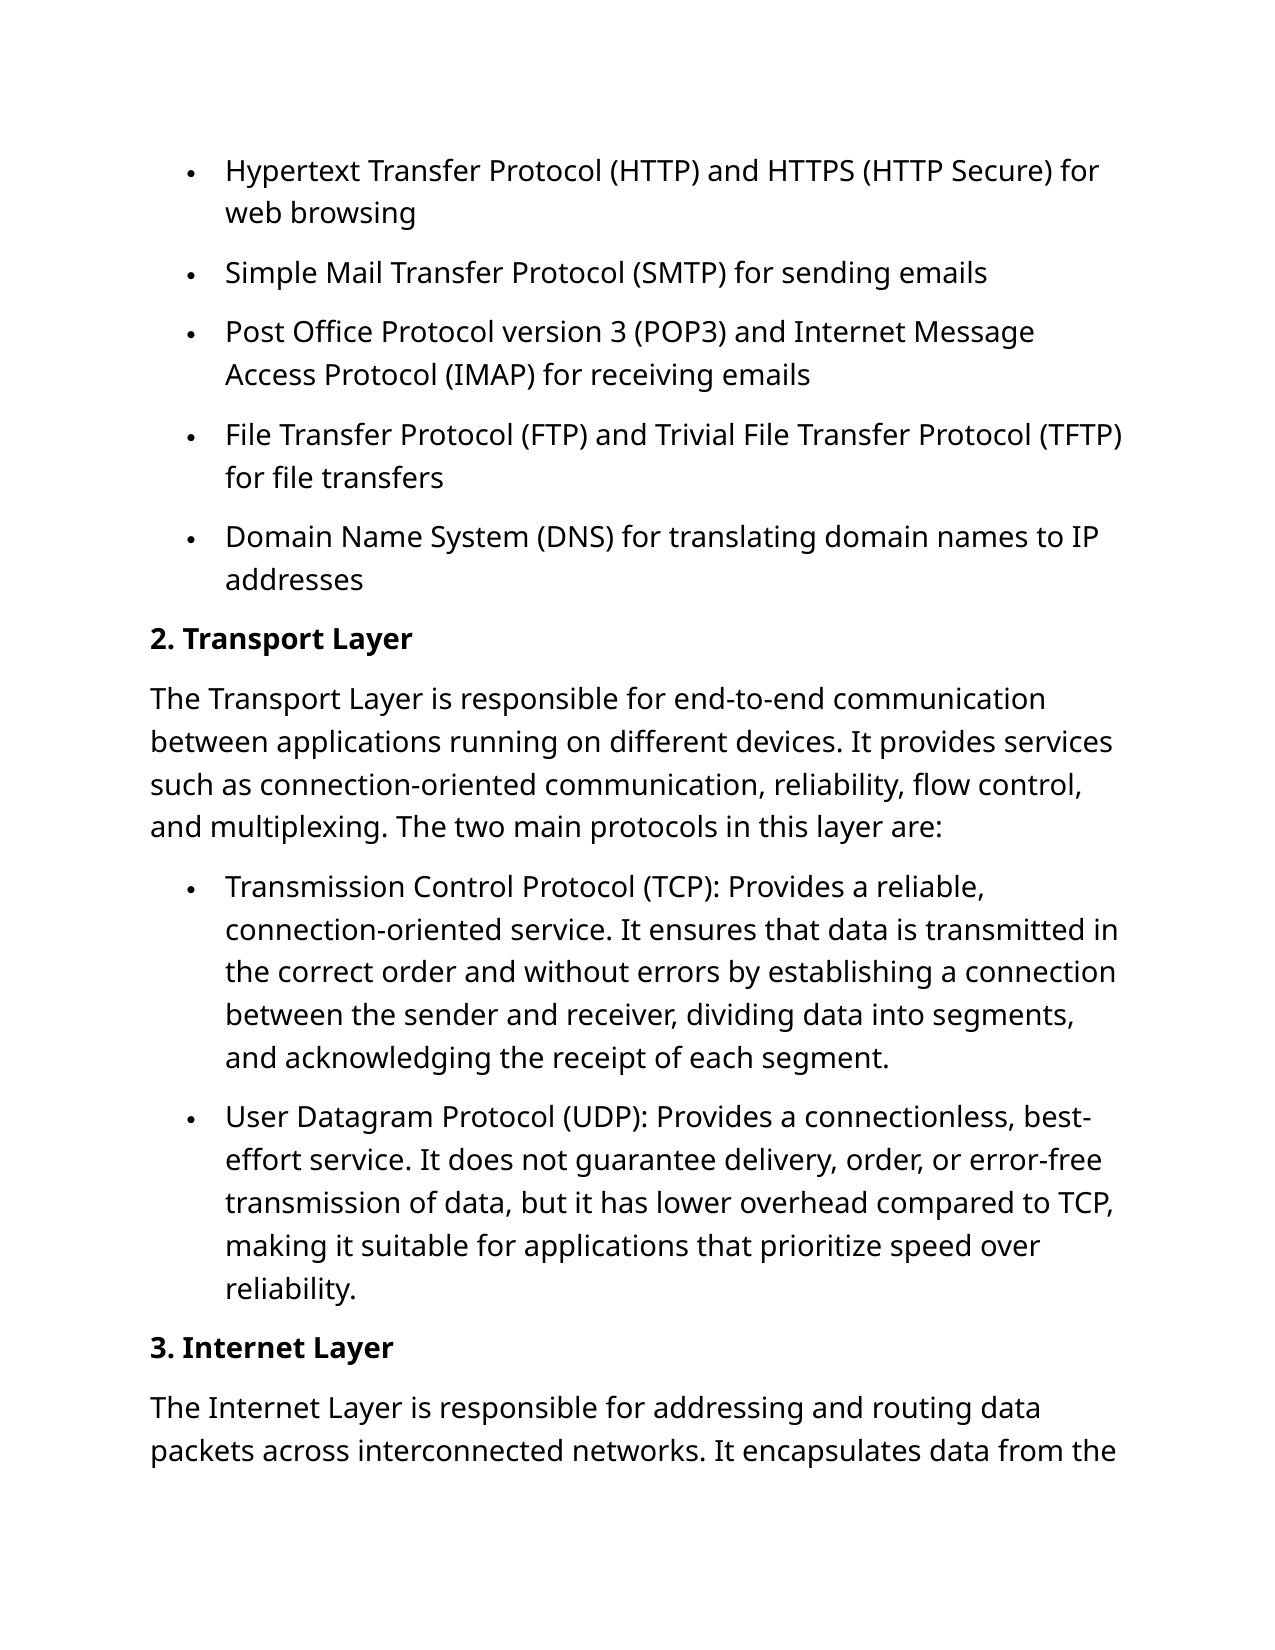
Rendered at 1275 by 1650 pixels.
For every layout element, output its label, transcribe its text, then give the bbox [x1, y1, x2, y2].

list Simple Mail Transfer Protocol (SMTP) for sending emails [187, 252, 1125, 292]
list User Datagram Protocol (UDP): Provides a connectionless, best-effort service. It does not guarantee delivery, order, or error-free transmission of data, but it has lower overhead compared to TCP, making it suitable for applications that prioritize speed over reliability. [187, 1097, 1125, 1308]
list File Transfer Protocol (FTP) and Trivial File Transfer Protocol (TFTP) for file transfers [187, 414, 1125, 497]
text 3. Internet Layer [150, 1327, 1125, 1367]
list Post Office Protocol version 3 (POP3) and Internet Message Access Protocol (IMAP) for receiving emails [187, 312, 1125, 394]
list Domain Name System (DNS) for translating domain names to IP addresses [187, 516, 1125, 599]
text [150, 1387, 1125, 1469]
list Transmission Control Protocol (TCP): Provides a reliable, connection-oriented service. It ensures that data is transmitted in the correct order and without errors by establishing a connection between the sender and receiver, dividing data into segments, and acknowledging the receipt of each segment. [187, 866, 1125, 1077]
list Hypertext Transfer Protocol (HTTP) and HTTPS (HTTP Secure) for web browsing [187, 150, 1125, 232]
text The Transport Layer is responsible for end-to-end communication between applications running on different devices. It provides services such as connection-oriented communication, reliability, flow control, and multiplexing. The two main protocols in this layer are: [150, 678, 1125, 846]
text 2. Transport Layer [150, 619, 1125, 658]
